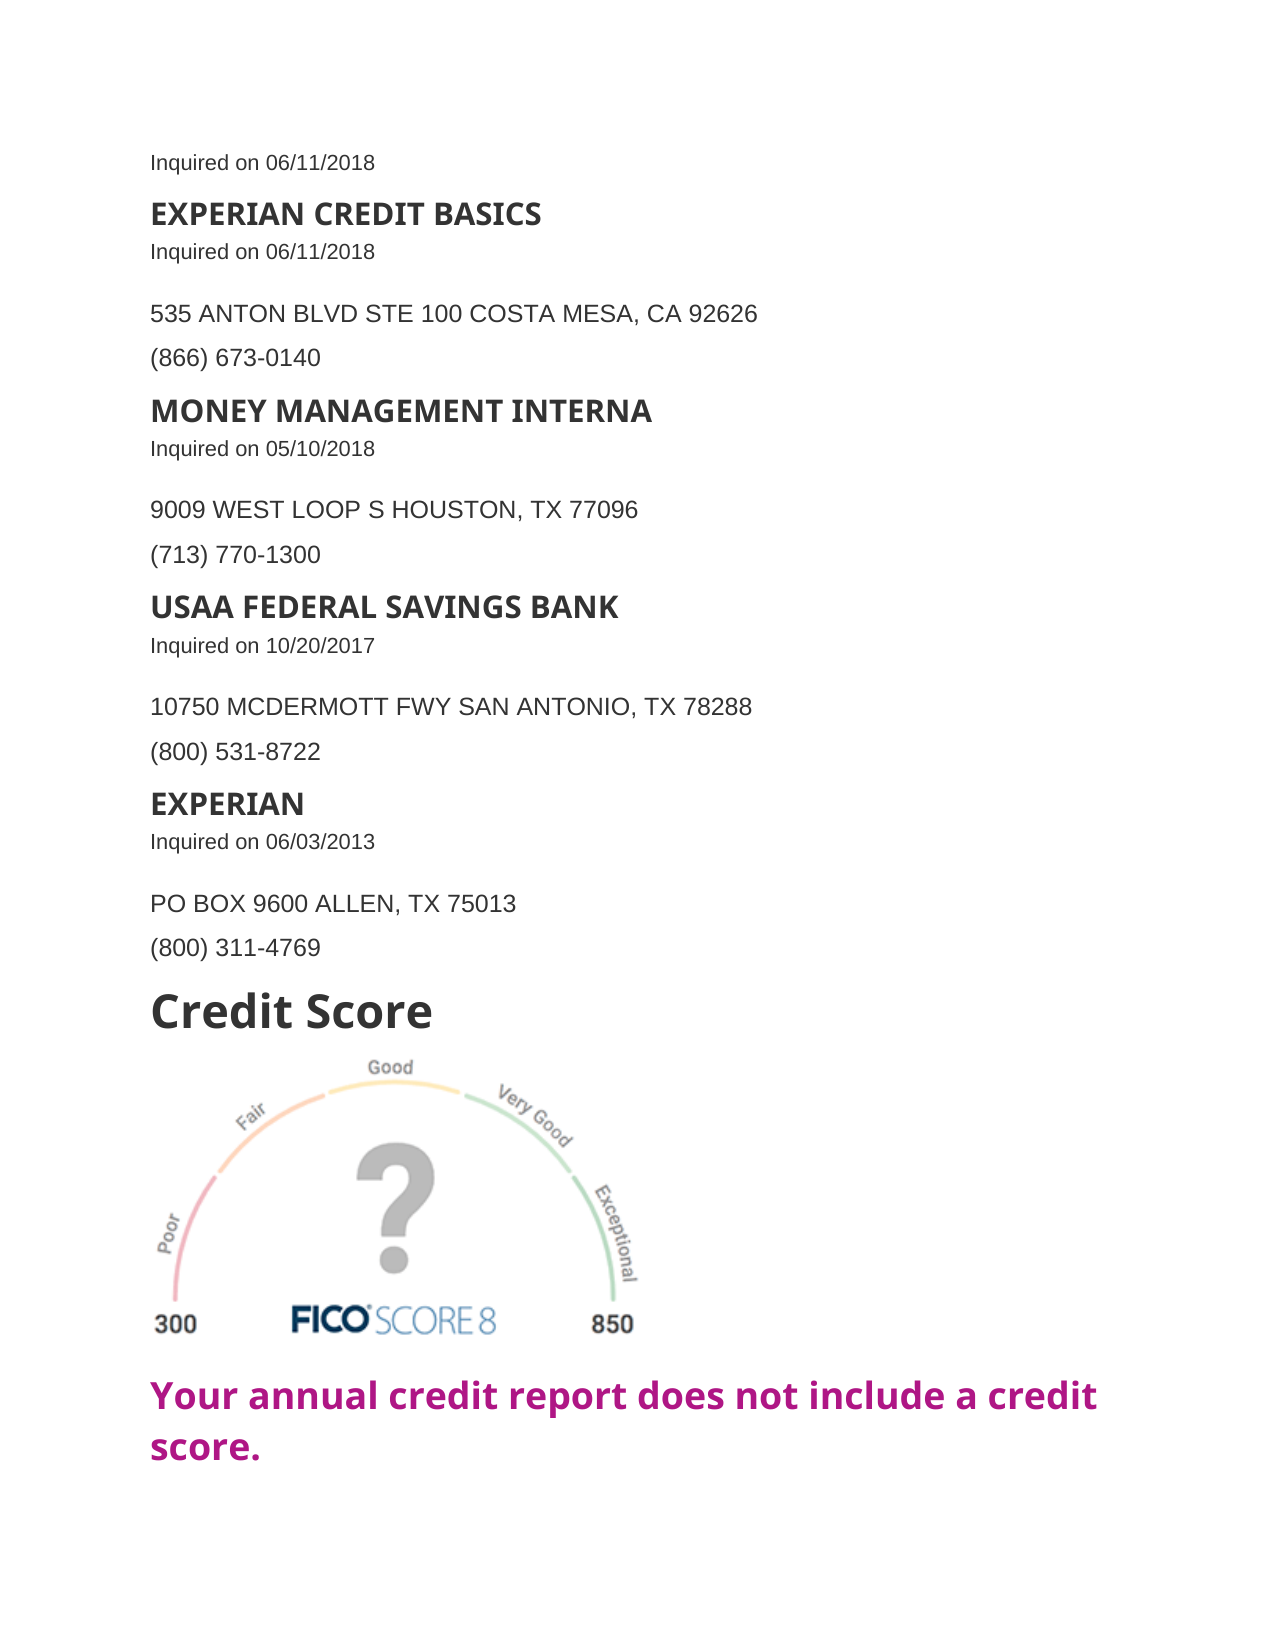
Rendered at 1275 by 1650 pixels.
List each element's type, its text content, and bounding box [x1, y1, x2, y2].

text Inquired on 10/20/2017 [150, 632, 1125, 658]
text (866) 673-0140 [150, 343, 1125, 372]
text 10750 MCDERMOTT FWY SAN ANTONIO, TX 78288 [150, 692, 1125, 721]
picture [150, 1058, 639, 1338]
text Your annual credit report does not include a credit score. [150, 1369, 1125, 1471]
text Inquired on 06/11/2018 [150, 239, 1125, 264]
text EXPERIAN CREDIT BASICS [150, 192, 1125, 234]
text Credit Score [150, 978, 1125, 1042]
text Inquired on 06/03/2013 [150, 829, 1125, 854]
text (713) 770-1300 [150, 540, 1125, 568]
text 9009 WEST LOOP S HOUSTON, TX 77096 [150, 495, 1125, 524]
text Inquired on 05/10/2018 [150, 436, 1125, 461]
text EXPERIAN [150, 782, 1125, 824]
text PO BOX 9600 ALLEN, TX 75013 [150, 889, 1125, 917]
text USAA FEDERAL SAVINGS BANK [150, 585, 1125, 628]
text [150, 299, 1125, 327]
text MONEY MANAGEMENT INTERNA [150, 388, 1125, 431]
text (800) 311-4769 [150, 933, 1125, 962]
text (800) 531-8722 [150, 736, 1125, 765]
text Inquired on 06/11/2018 [150, 150, 1125, 175]
